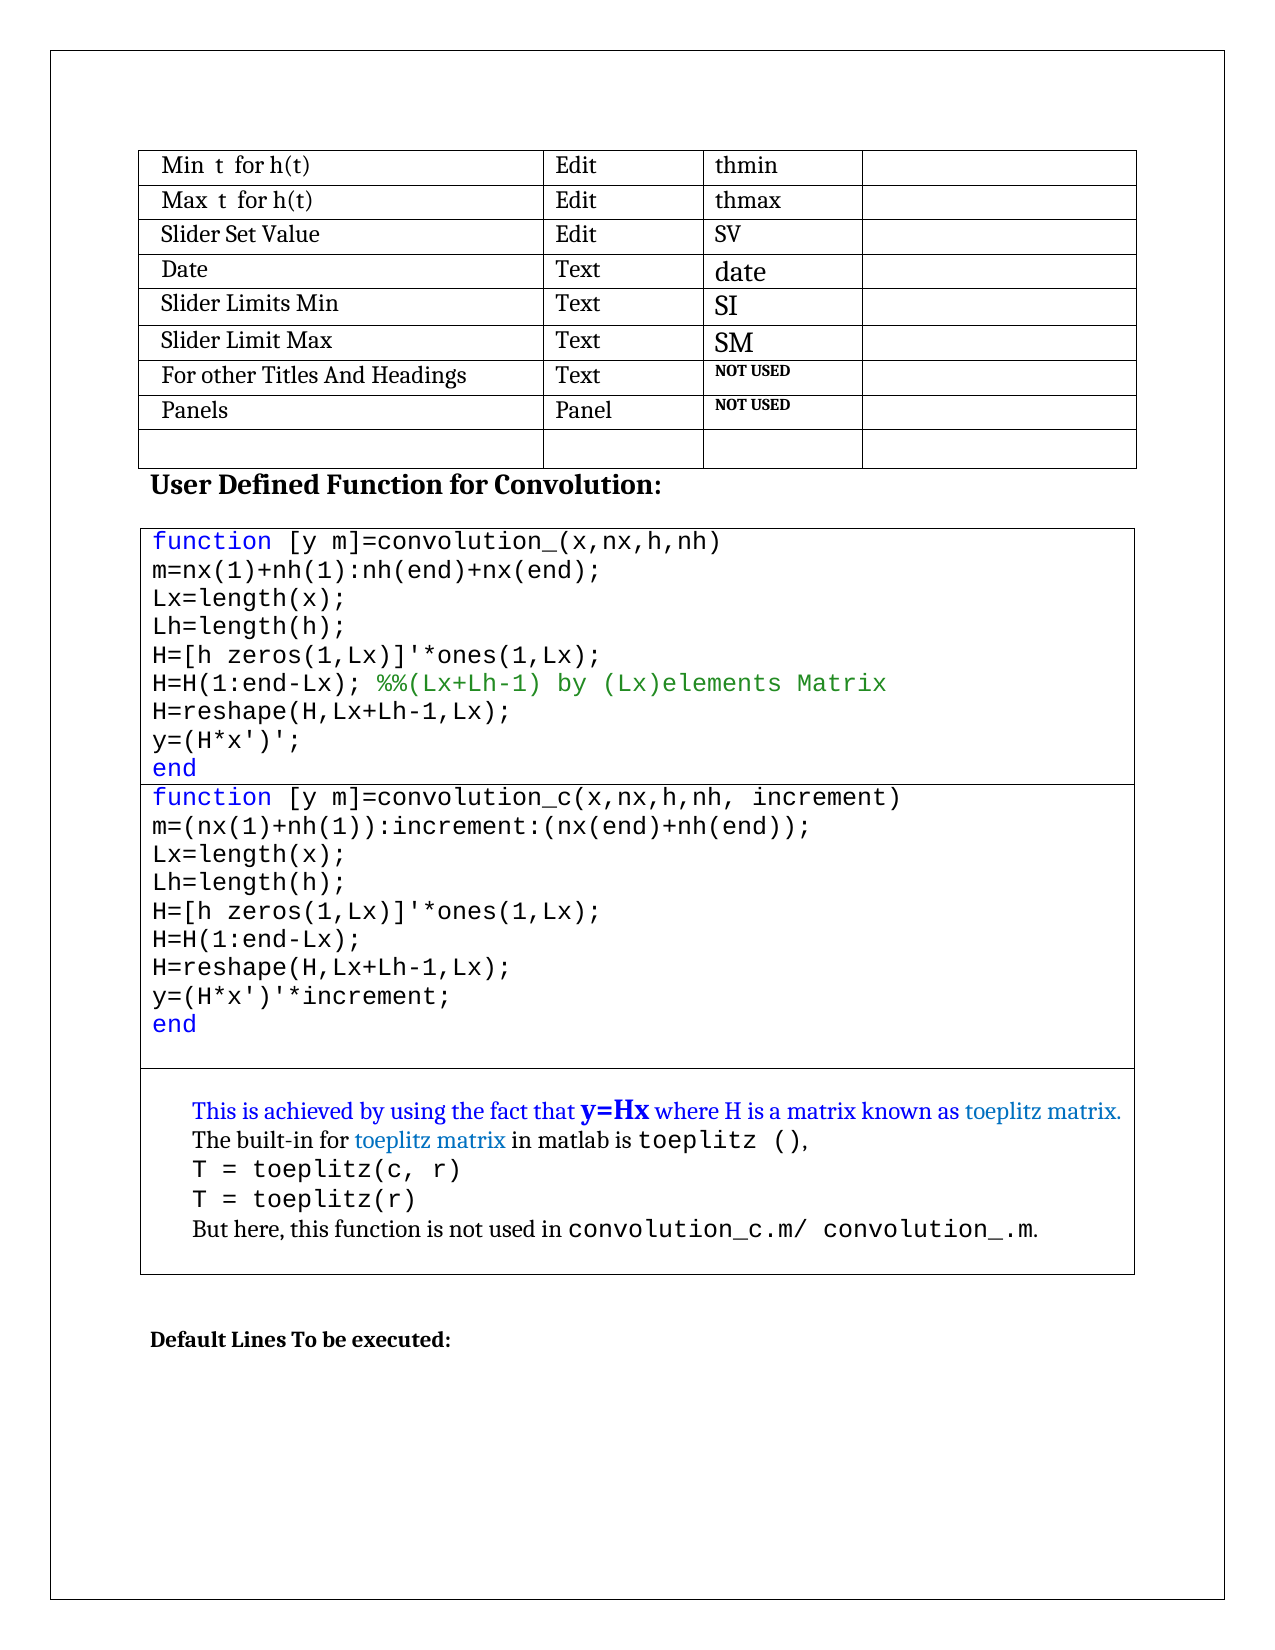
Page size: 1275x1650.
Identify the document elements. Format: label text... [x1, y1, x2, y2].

table_cell [863, 396, 1136, 429]
table_cell Date [139, 255, 543, 288]
table_cell thmin [704, 151, 862, 184]
table_cell This is achieved by using the fact that y=Hx where H is a matrix known as toeplitz matrix. The built-in for toeplitz matrix in matlab is toeplitz (), T = toeplitz(c, r) T = toeplitz(r) But here, this function is not used in convolution_c.m/ convolution_.m. [141, 1069, 1134, 1274]
table_cell Edit [544, 151, 703, 184]
table_cell [863, 430, 1136, 467]
table_cell [863, 186, 1136, 219]
table_header function [y m]=convolution_(x,nx,h,nh) m=nx(1)+nh(1):nh(end)+nx(end); Lx=length(x); Lh=length(h); H=[h zeros(1,Lx)]'*ones(1,Lx); H=H(1:end-Lx); %%(Lx+Lh-1) by (Lx)elements Matrix H=reshape(H,Lx+Lh-1,Lx); y=(H*x')'; end [141, 529, 1134, 784]
table_cell SM [704, 326, 862, 360]
table_cell Slider Limit Max [139, 326, 543, 360]
table_cell [863, 326, 1136, 360]
text User Defined Function for Convolution: [150, 469, 1125, 502]
table_cell Min t for h(t) [139, 151, 543, 184]
table_cell function [y m]=convolution_c(x,nx,h,nh, increment) m=(nx(1)+nh(1)):increment:(nx(end)+nh(end)); Lx=length(x); Lh=length(h); H=[h zeros(1,Lx)]'*ones(1,Lx); H=H(1:end-Lx); H=reshape(H,Lx+Lh-1,Lx); y=(H*x')'*increment; end [141, 785, 1134, 1068]
table_cell Text [544, 289, 703, 325]
table_cell Text [544, 326, 703, 360]
table_cell [704, 430, 862, 467]
table_cell Text [544, 361, 703, 394]
table_cell SI [704, 289, 862, 325]
table_cell Slider Limits Min [139, 289, 543, 325]
table_cell NOT USED [704, 361, 862, 394]
table_cell Slider Set Value [139, 220, 543, 254]
table_cell [863, 289, 1136, 325]
table_cell Panels [139, 396, 543, 429]
table_cell [139, 430, 543, 467]
table_cell Edit [544, 186, 703, 219]
table_cell Edit [544, 220, 703, 254]
table_cell thmax [704, 186, 862, 219]
table_cell Max t for h(t) [139, 186, 543, 219]
table_cell Text [544, 255, 703, 288]
text Default Lines To be executed: [150, 1326, 1125, 1353]
table_cell [863, 361, 1136, 394]
table_cell date [704, 255, 862, 288]
table_cell [863, 220, 1136, 254]
table_cell SV [704, 220, 862, 254]
table_cell [544, 430, 703, 467]
table_cell [863, 151, 1136, 184]
table_cell For other Titles And Headings [139, 361, 543, 394]
table_cell Panel [544, 396, 703, 429]
table_cell [863, 255, 1136, 288]
table_cell NOT USED [704, 396, 862, 429]
